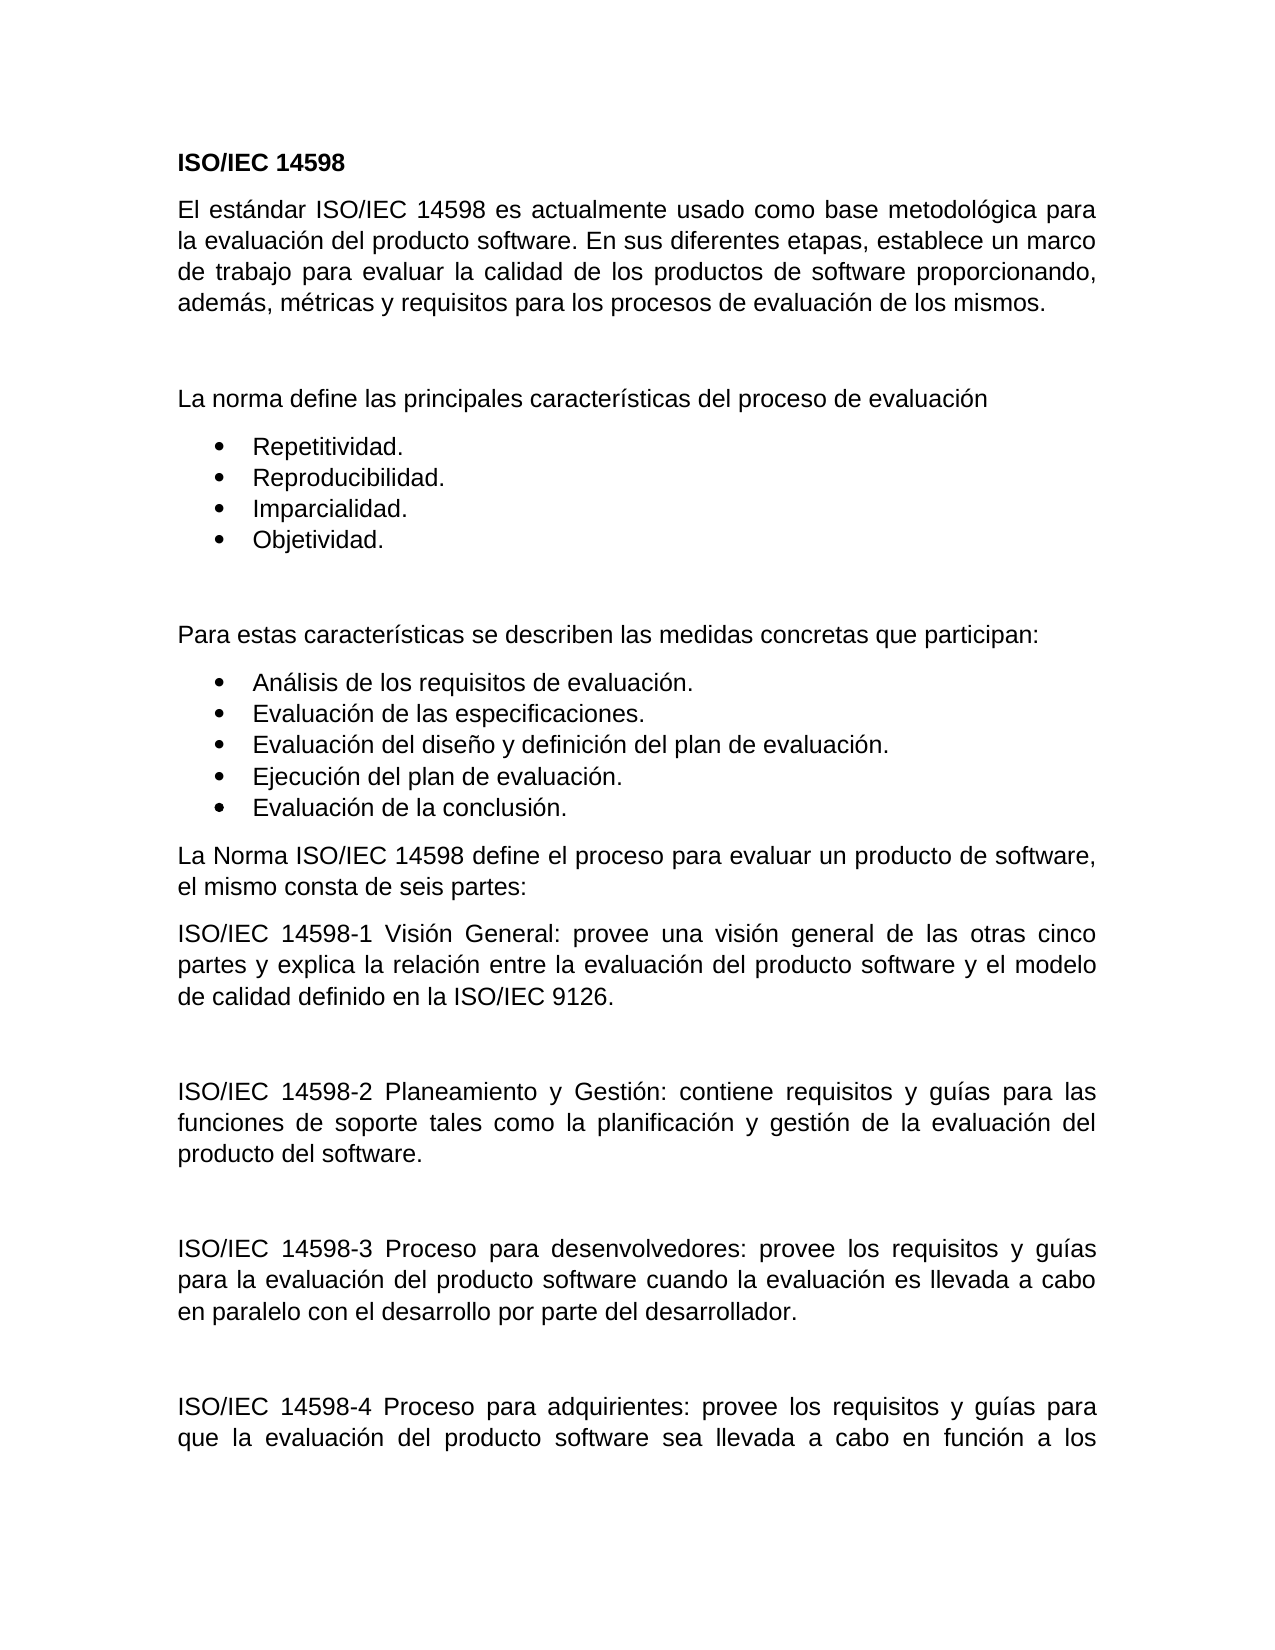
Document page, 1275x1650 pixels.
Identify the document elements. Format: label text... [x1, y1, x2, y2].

list Análisis de los requisitos de evaluación. [215, 668, 1098, 697]
text ISO/IEC 14598 [177, 148, 1098, 176]
text ISO/IEC 14598-3 Proceso para desenvolvedores: provee los requisitos y guías para la evaluación del producto software cuando la evaluación es llevada a cabo en paralelo con el desarrollo por parte del desarrollador. [177, 1234, 1098, 1325]
text Para estas características se describen las medidas concretas que participan: [177, 621, 1098, 649]
text ISO/IEC 14598-2 Planeamiento y Gestión: contiene requisitos y guías para las funciones de soporte tales como la planificación y gestión de la evaluación del producto del software. [177, 1077, 1098, 1168]
list Ejecución del plan de evaluación. [215, 762, 1098, 791]
list Evaluación de las especificaciones. [215, 699, 1098, 728]
list Reproducibilidad. [215, 463, 1098, 492]
list Objetividad. [215, 525, 1098, 554]
list Evaluación de la conclusión. [215, 793, 1098, 822]
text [177, 1392, 1098, 1452]
text El estándar ISO/IEC 14598 es actualmente usado como base metodológica para la evaluación del producto software. En sus diferentes etapas, establece un marco de trabajo para evaluar la calidad de los productos de software proporcionando, además, métricas y requisitos para los procesos de evaluación de los mismos. [177, 195, 1098, 317]
text ISO/IEC 14598-1 Visión General: provee una visión general de las otras cinco partes y explica la relación entre la evaluación del producto software y el modelo de calidad definido en la ISO/IEC 9126. [177, 919, 1098, 1010]
list Repetitividad. [215, 432, 1098, 460]
list Evaluación del diseño y definición del plan de evaluación. [215, 731, 1098, 759]
text La norma define las principales características del proceso de evaluación [177, 384, 1098, 413]
list Imparcialidad. [215, 494, 1098, 523]
text La Norma ISO/IEC 14598 define el proceso para evaluar un producto de software, el mismo consta de seis partes: [177, 841, 1098, 900]
